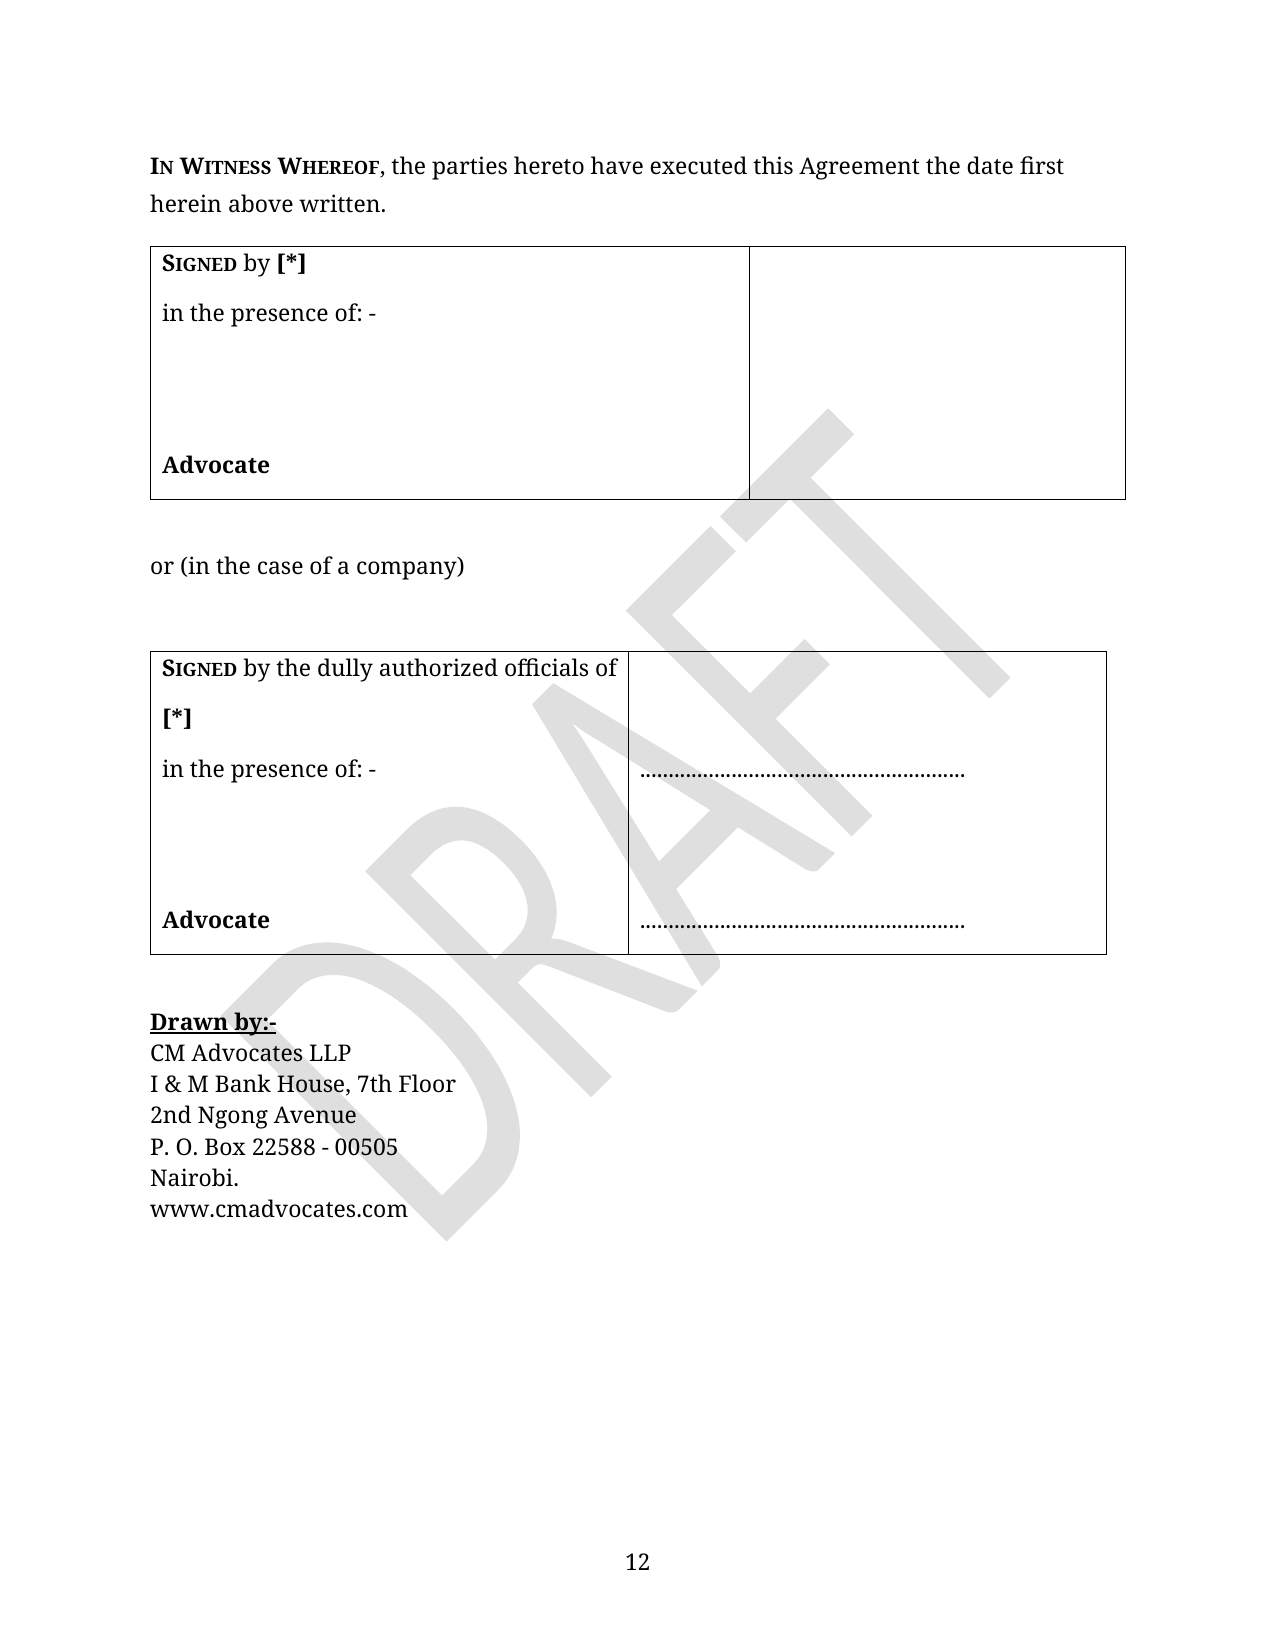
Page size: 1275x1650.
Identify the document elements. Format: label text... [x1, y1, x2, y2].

text P. O. Box 22588 - 00505 [150, 1130, 1125, 1162]
table_header [750, 247, 1125, 498]
text CM Advocates LLP [150, 1037, 1125, 1068]
text Nairobi. [150, 1162, 1125, 1193]
table_header ......................................................... ......................................................... [629, 652, 1106, 954]
text In Witness Whereof, the parties hereto have executed this Agreement the date first herein above written. [150, 150, 1125, 219]
text or (in the case of a company) [150, 550, 1125, 581]
table_header Signed by [*] in the presence of: - Advocate [151, 247, 749, 498]
text 2nd Ngong Avenue [150, 1099, 1125, 1130]
text I & M Bank House, 7th Floor [150, 1068, 1125, 1099]
text Drawn by:- [150, 1005, 1125, 1037]
table_header Signed by the dully authorized officials of [*] in the presence of: - Advocate [151, 652, 628, 954]
text www.cmadvocates.com [150, 1193, 1125, 1224]
